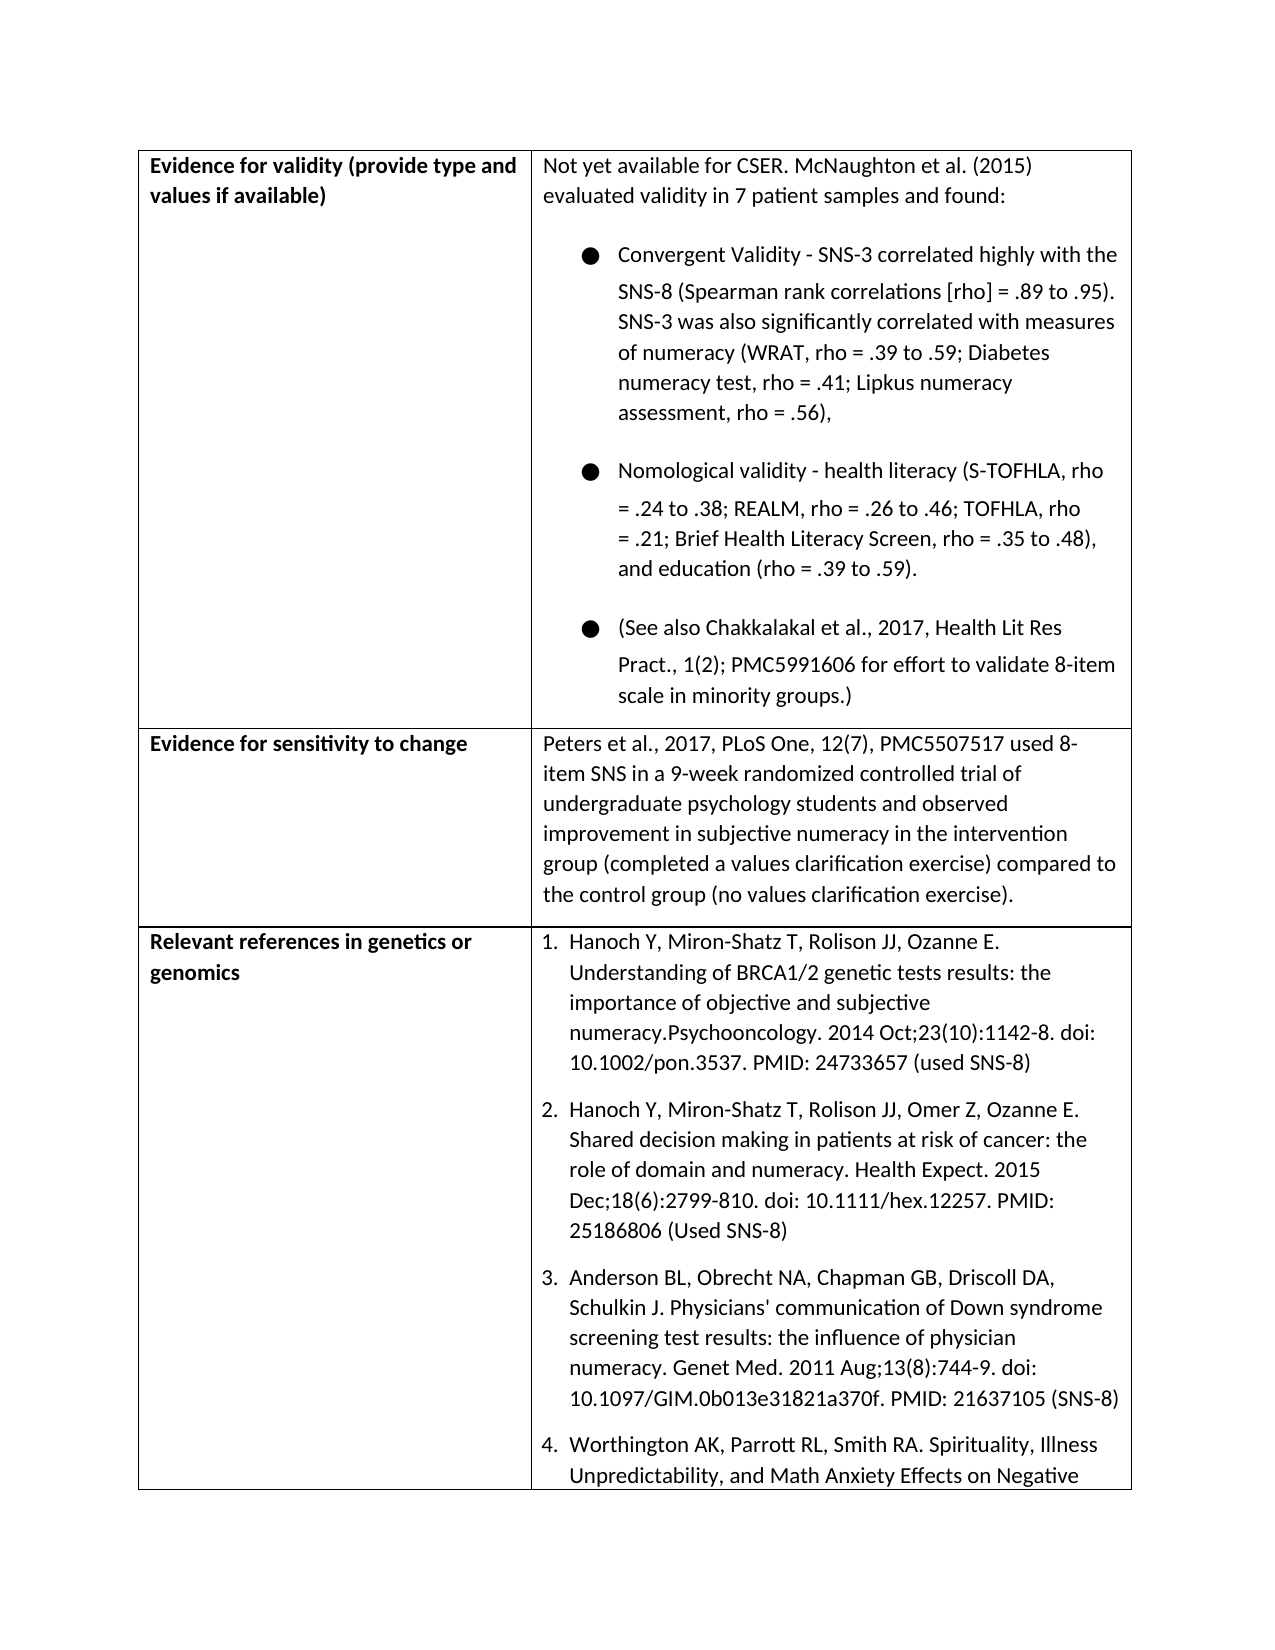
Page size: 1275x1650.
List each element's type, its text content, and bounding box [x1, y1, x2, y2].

table_cell Evidence for sensitivity to change [139, 729, 531, 926]
table_cell Peters et al., 2017, PLoS One, 12(7), PMC5507517 used 8-item SNS in a 9-week randomized controlled trial of undergraduate psychology students and observed improvement in subjective numeracy in the intervention group (completed a values clarification exercise) compared to the control group (no values clarification exercise). [532, 729, 1131, 926]
table_cell Not yet available for CSER. McNaughton et al. (2015) evaluated validity in 7 patient samples and found: Convergent Validity - SNS-3 correlated highly with the SNS-8 (Spearman rank correlations [rho] = .89 to .95). SNS-3 was also significantly correlated with measures of numeracy (WRAT, rho = .39 to .59; Diabetes numeracy test, rho = .41; Lipkus numeracy assessment, rho = .56), Nomological validity - health literacy (S-TOFHLA, rho = .24 to .38; REALM, rho = .26 to .46; TOFHLA, rho = .21; Brief Health Literacy Screen, rho = .35 to .48), and education (rho = .39 to .59). (See also Chakkalakal et al., 2017, Health Lit Res Pract., 1(2); PMC5991606 for effort to validate 8-item scale in minority groups.) [532, 151, 1131, 728]
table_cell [532, 928, 1131, 1489]
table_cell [139, 928, 531, 1489]
table_cell Evidence for validity (provide type and values if available) [139, 151, 531, 728]
